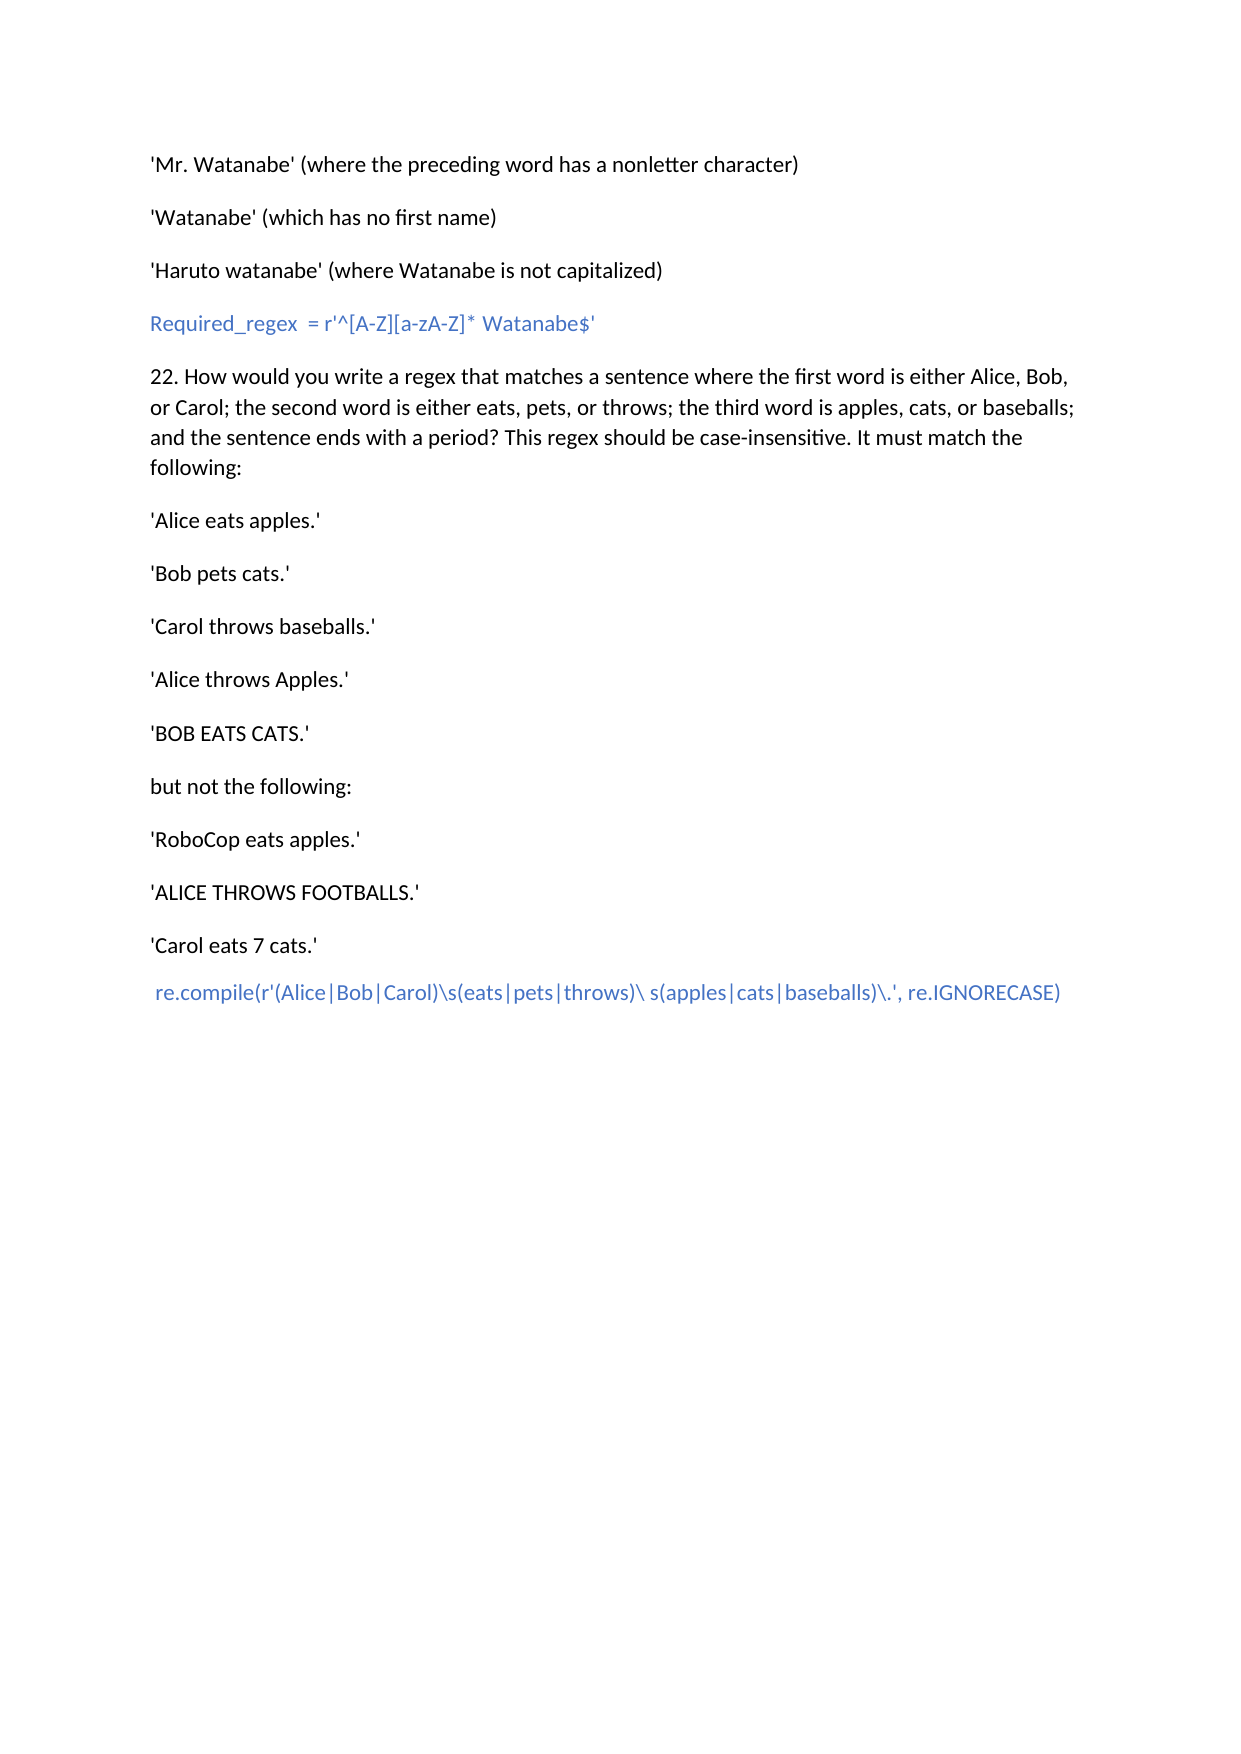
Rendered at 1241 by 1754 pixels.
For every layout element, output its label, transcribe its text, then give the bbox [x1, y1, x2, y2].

text 'ALICE THROWS FOOTBALLS.' [150, 878, 1090, 906]
text 'Bob pets cats.' [150, 559, 1090, 587]
text but not the following: [150, 772, 1090, 800]
text 'BOB EATS CATS.' [150, 719, 1090, 747]
text 'Haruto watanabe' (where Watanabe is not capitalized) [150, 256, 1090, 284]
text 22. How would you write a regex that matches a sentence where the first word is either Alice, Bob, or Carol; the second word is either eats, pets, or throws; the third word is apples, cats, or baseballs; and the sentence ends with a period? This regex should be case-insensitive. It must match the following: [150, 362, 1090, 481]
text 'Carol throws baseballs.' [150, 612, 1090, 641]
text 'Alice throws Apples.' [150, 666, 1090, 694]
text 'Alice eats apples.' [150, 506, 1090, 534]
text 'RoboCop eats apples.' [150, 825, 1090, 853]
text Required_regex = r'^[A-Z][a-zA-Z]* Watanabe$' [150, 309, 1090, 337]
text 'Watanabe' (which has no first name) [150, 203, 1090, 231]
text 'Carol eats 7 cats.' [150, 931, 1090, 959]
text re.compile(r'(Alice|Bob|Carol)\s(eats|pets|throws)\ s(apples|cats|baseballs)\.', re.IGNORECASE) [150, 978, 1090, 1006]
text 'Mr. Watanabe' (where the preceding word has a nonletter character) [150, 150, 1090, 178]
